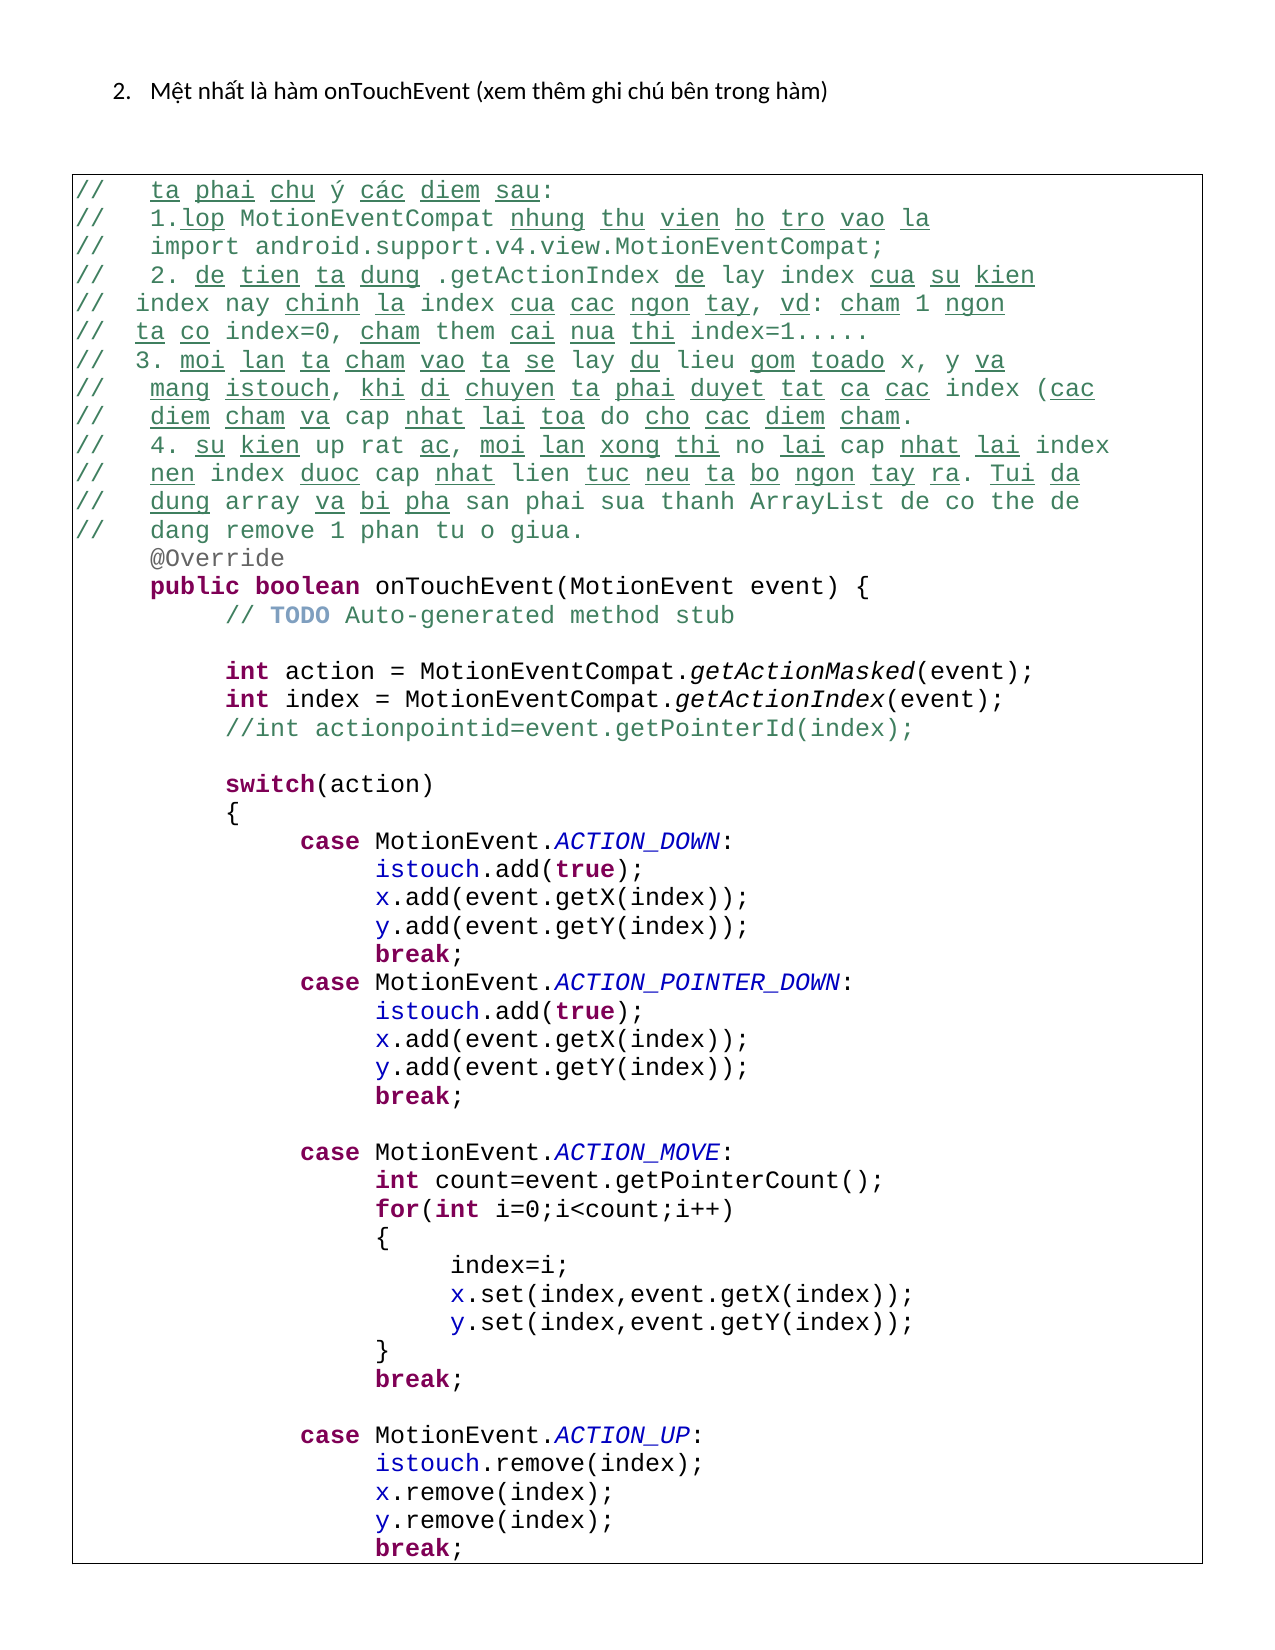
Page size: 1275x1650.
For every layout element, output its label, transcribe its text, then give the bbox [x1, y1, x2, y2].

text case MotionEvent.ACTION_MOVE: [75, 1140, 1200, 1168]
text switch(action) [75, 772, 1200, 800]
list Mệt nhất là hàm onTouchEvent (xem thêm ghi chú bên trong hàm) [112, 75, 1200, 106]
text //int actionpointid=event.getPointerId(index); [75, 715, 1200, 744]
text // ta co index=0, cham them cai nua thi index=1..... [75, 319, 1200, 347]
text { [75, 800, 1200, 828]
text int count=event.getPointerCount(); [75, 1168, 1200, 1196]
text break; [75, 1366, 1200, 1395]
text break; [75, 1536, 1200, 1563]
text @Override [75, 546, 1200, 574]
text istouch.add(true); [75, 998, 1200, 1027]
text for(int i=0;i<count;i++) [75, 1196, 1200, 1225]
text } [75, 1338, 1200, 1366]
text y.add(event.getY(index)); [75, 913, 1200, 942]
text y.set(index,event.getY(index)); [75, 1310, 1200, 1338]
text istouch.remove(index); [75, 1451, 1200, 1479]
text // dung array va bi pha san phai sua thanh ArrayList de co the de [75, 489, 1200, 517]
text // ta phai chu ý các diem sau: [73, 175, 1202, 206]
text // index nay chinh la index cua cac ngon tay, vd: cham 1 ngon [75, 291, 1200, 319]
text // mang istouch, khi di chuyen ta phai duyet tat ca cac index (cac [75, 376, 1200, 404]
text break; [75, 942, 1200, 970]
text index=i; [75, 1253, 1200, 1281]
text int index = MotionEventCompat.getActionIndex(event); [75, 687, 1200, 715]
text y.remove(index); [75, 1508, 1200, 1536]
text int action = MotionEventCompat.getActionMasked(event); [75, 659, 1200, 687]
text // 2. de tien ta dung .getActionIndex de lay index cua su kien [75, 262, 1200, 291]
text // nen index duoc cap nhat lien tuc neu ta bo ngon tay ra. Tui da [75, 461, 1200, 489]
text // dang remove 1 phan tu o giua. [75, 517, 1200, 546]
text { [75, 1225, 1200, 1253]
text // 4. su kien up rat ac, moi lan xong thi no lai cap nhat lai index [75, 432, 1200, 461]
text // 1.lop MotionEventCompat nhung thu vien ho tro vao la [75, 206, 1200, 234]
text case MotionEvent.ACTION_UP: [75, 1423, 1200, 1451]
text public boolean onTouchEvent(MotionEvent event) { [75, 574, 1200, 602]
text case MotionEvent.ACTION_DOWN: [75, 828, 1200, 857]
text x.remove(index); [75, 1479, 1200, 1508]
text x.add(event.getX(index)); [75, 885, 1200, 913]
text y.add(event.getY(index)); [75, 1055, 1200, 1083]
text case MotionEvent.ACTION_POINTER_DOWN: [75, 970, 1200, 998]
text // 3. moi lan ta cham vao ta se lay du lieu gom toado x, y va [75, 347, 1200, 376]
text // import android.support.v4.view.MotionEventCompat; [75, 234, 1200, 262]
text istouch.add(true); [75, 857, 1200, 885]
text break; [75, 1083, 1200, 1112]
text x.add(event.getX(index)); [75, 1027, 1200, 1055]
text x.set(index,event.getX(index)); [75, 1281, 1200, 1310]
text // TODO Auto-generated method stub [75, 602, 1200, 631]
text // diem cham va cap nhat lai toa do cho cac diem cham. [75, 404, 1200, 432]
